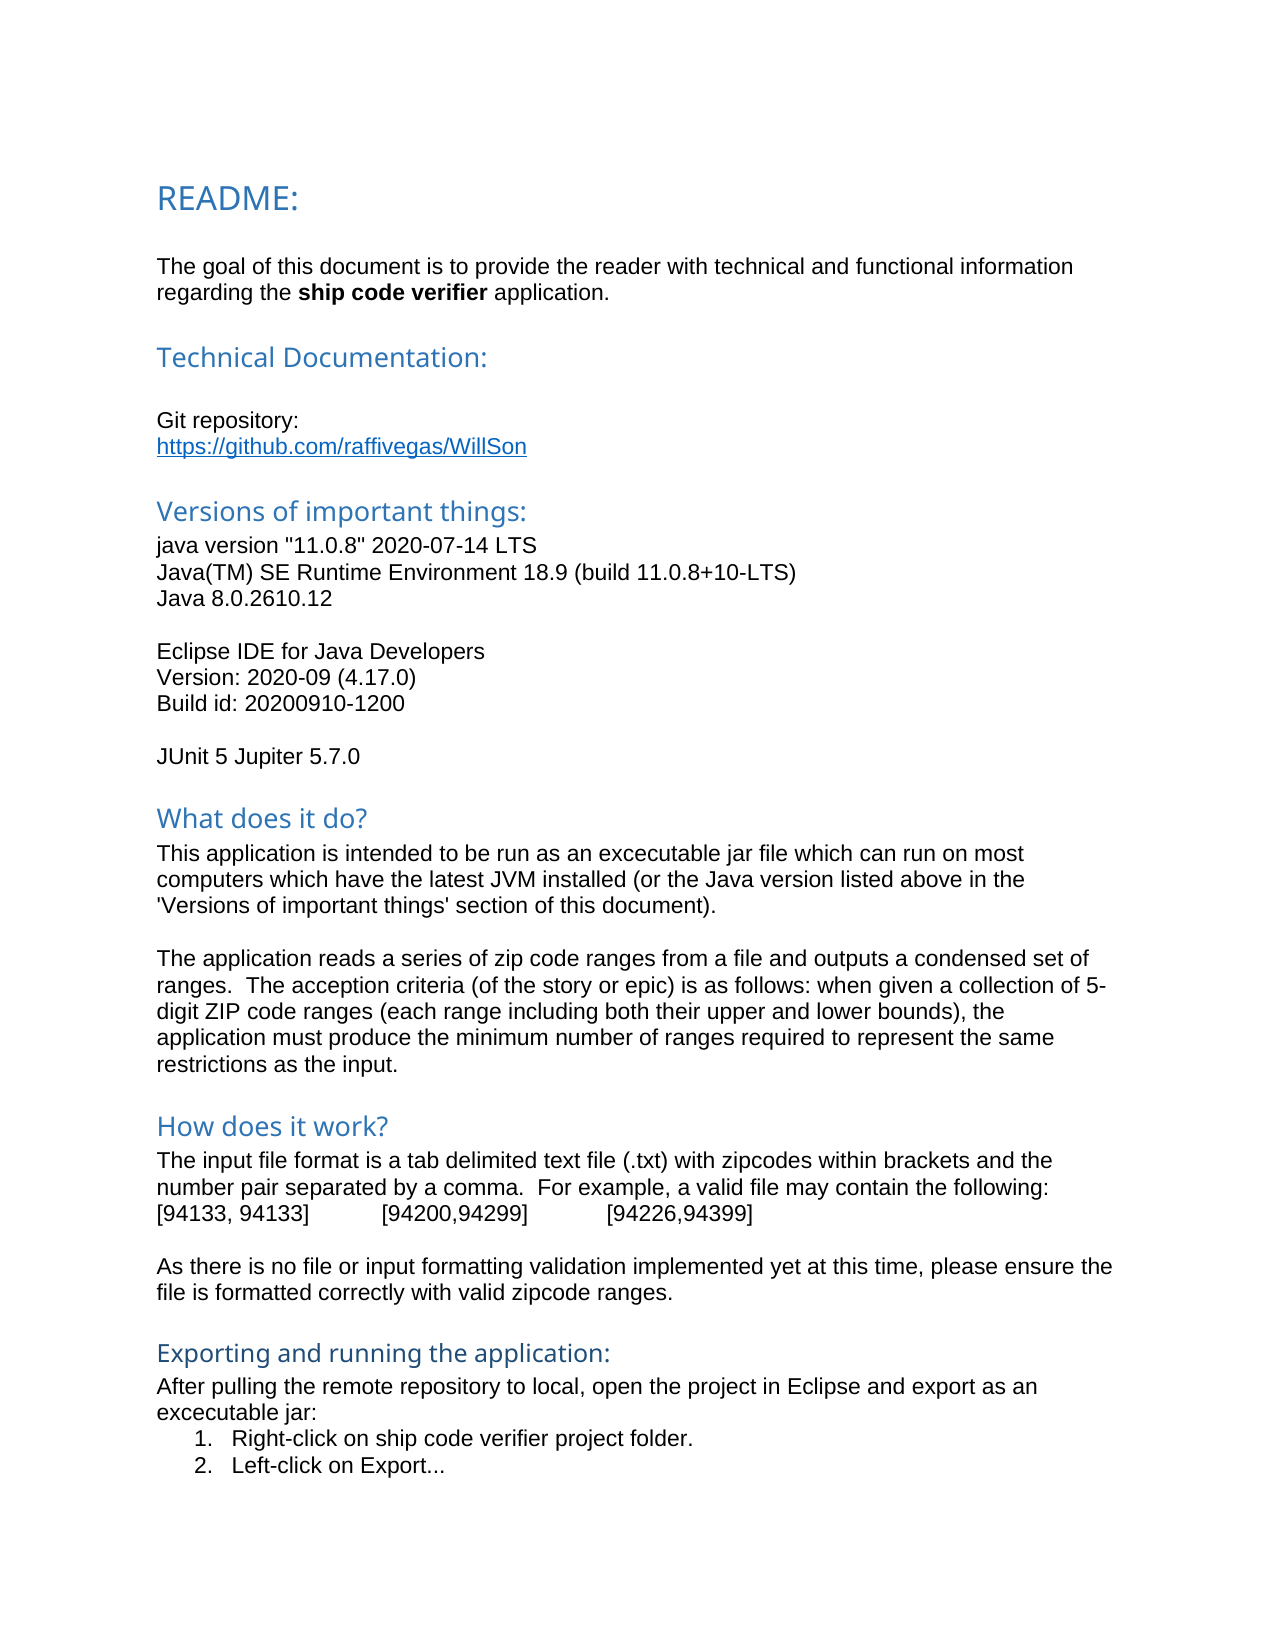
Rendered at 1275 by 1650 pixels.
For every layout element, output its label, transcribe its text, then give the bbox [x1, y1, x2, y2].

list Left-click on Export... [194, 1452, 1118, 1478]
text Version: 2020-09 (4.17.0) [156, 664, 1118, 690]
subtitle README: [156, 175, 1118, 220]
subtitle What does it do? [156, 800, 1118, 837]
text JUnit 5 Jupiter 5.7.0 [156, 743, 1118, 769]
text This application is intended to be run as an excecutable jar file which can run on most computers which have the latest JVM installed (or the Java version listed above in the 'Versions of important things' section of this document). [156, 840, 1118, 919]
text java version "11.0.8" 2020-07-14 LTS [156, 532, 1118, 559]
text Git repository: [156, 407, 1118, 433]
text https://github.com/raffivegas/WillSon [156, 433, 1118, 459]
text [94133, 94133] [94200,94299] [94226,94399] [156, 1200, 1118, 1226]
text The goal of this document is to provide the reader with technical and functional information regarding the ship code verifier application. [156, 253, 1118, 305]
subtitle Exporting and running the application: [156, 1336, 1118, 1370]
subtitle Technical Documentation: [156, 338, 1118, 375]
text Java 8.0.2610.12 [156, 585, 1118, 611]
text As there is no file or input formatting validation implemented yet at this time, please ensure the file is formatted correctly with valid zipcode ranges. [156, 1253, 1118, 1305]
text Java(TM) SE Runtime Environment 18.9 (build 11.0.8+10-LTS) [156, 559, 1118, 585]
list Right-click on ship code verifier project folder. [194, 1425, 1118, 1452]
text The input file format is a tab delimited text file (.txt) with zipcodes within brackets and the number pair separated by a comma. For example, a valid file may contain the following: [156, 1147, 1118, 1200]
subtitle Versions of important things: [156, 492, 1118, 529]
text After pulling the remote repository to local, open the project in Eclipse and export as an excecutable jar: [156, 1373, 1118, 1425]
text The application reads a series of zip code ranges from a file and outputs a condensed set of ranges. The acception criteria (of the story or epic) is as follows: when given a collection of 5-digit ZIP code ranges (each range including both their upper and lower bounds), the application must produce the minimum number of ranges required to represent the same restrictions as the input. [156, 945, 1118, 1077]
text Build id: 20200910-1200 [156, 690, 1118, 717]
subtitle How does it work? [156, 1107, 1118, 1144]
text Eclipse IDE for Java Developers [156, 638, 1118, 664]
